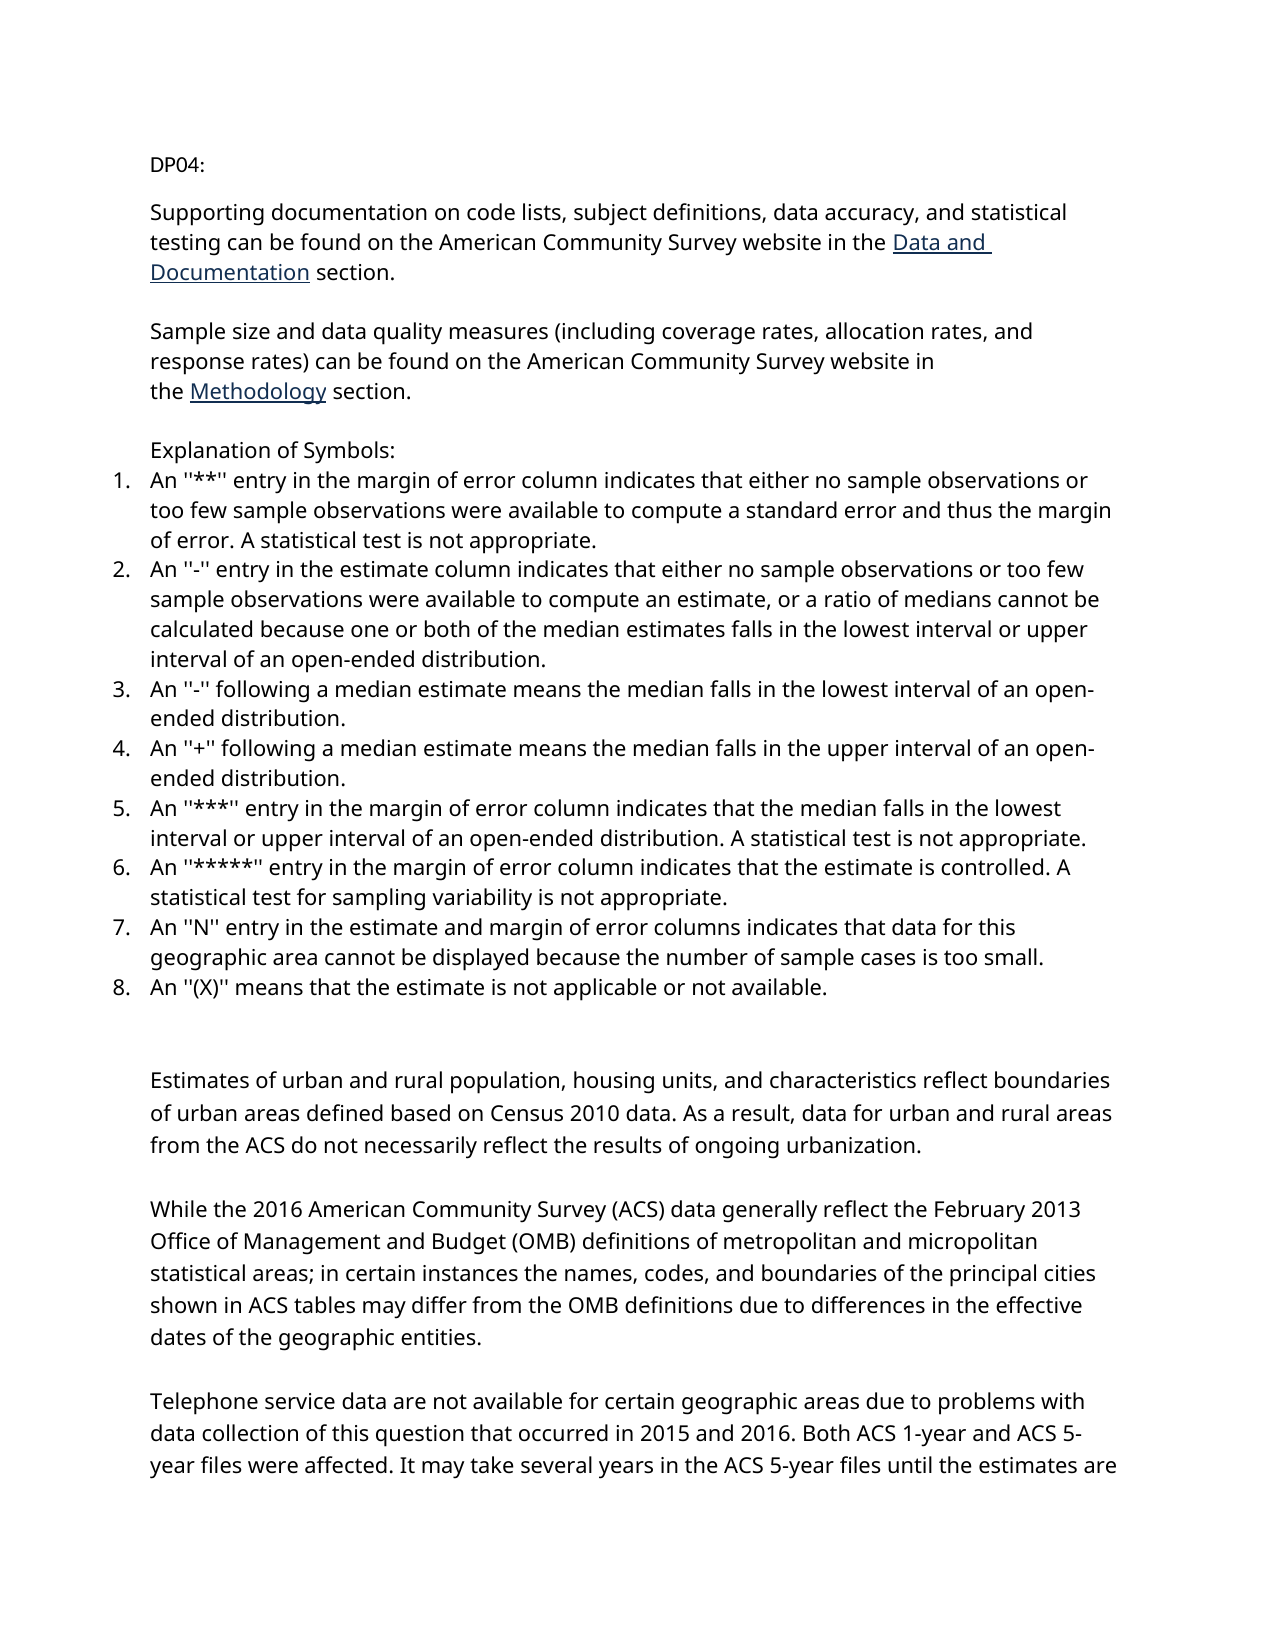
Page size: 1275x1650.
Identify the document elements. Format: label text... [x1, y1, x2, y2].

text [150, 1001, 1125, 1480]
list An ''-'' following a median estimate means the median falls in the lowest interval of an open-ended distribution. [112, 673, 1125, 733]
list An ''(X)'' means that the estimate is not applicable or not available. [112, 971, 1125, 1001]
list An ''*****'' entry in the margin of error column indicates that the estimate is controlled. A statistical test for sampling variability is not appropriate. [112, 852, 1125, 912]
list An ''**'' entry in the margin of error column indicates that either no sample observations or too few sample observations were available to compute a standard error and thus the margin of error. A statistical test is not appropriate. [112, 465, 1125, 554]
list An ''***'' entry in the margin of error column indicates that the median falls in the lowest interval or upper interval of an open-ended distribution. A statistical test is not appropriate. [112, 793, 1125, 852]
list An ''-'' entry in the estimate column indicates that either no sample observations or too few sample observations were available to compute an estimate, or a ratio of medians cannot be calculated because one or both of the median estimates falls in the lowest interval or upper interval of an open-ended distribution. [112, 554, 1125, 673]
text Supporting documentation on code lists, subject definitions, data accuracy, and statistical testing can be found on the American Community Survey website in the Data and Documentation section. Sample size and data quality measures (including coverage rates, allocation rates, and response rates) can be found on the American Community Survey website in the Methodology section. Explanation of Symbols: [150, 197, 1125, 465]
text DP04: [150, 150, 1125, 178]
list An ''N'' entry in the estimate and margin of error columns indicates that data for this geographic area cannot be displayed because the number of sample cases is too small. [112, 912, 1125, 971]
list An ''+'' following a median estimate means the median falls in the upper interval of an open-ended distribution. [112, 733, 1125, 793]
